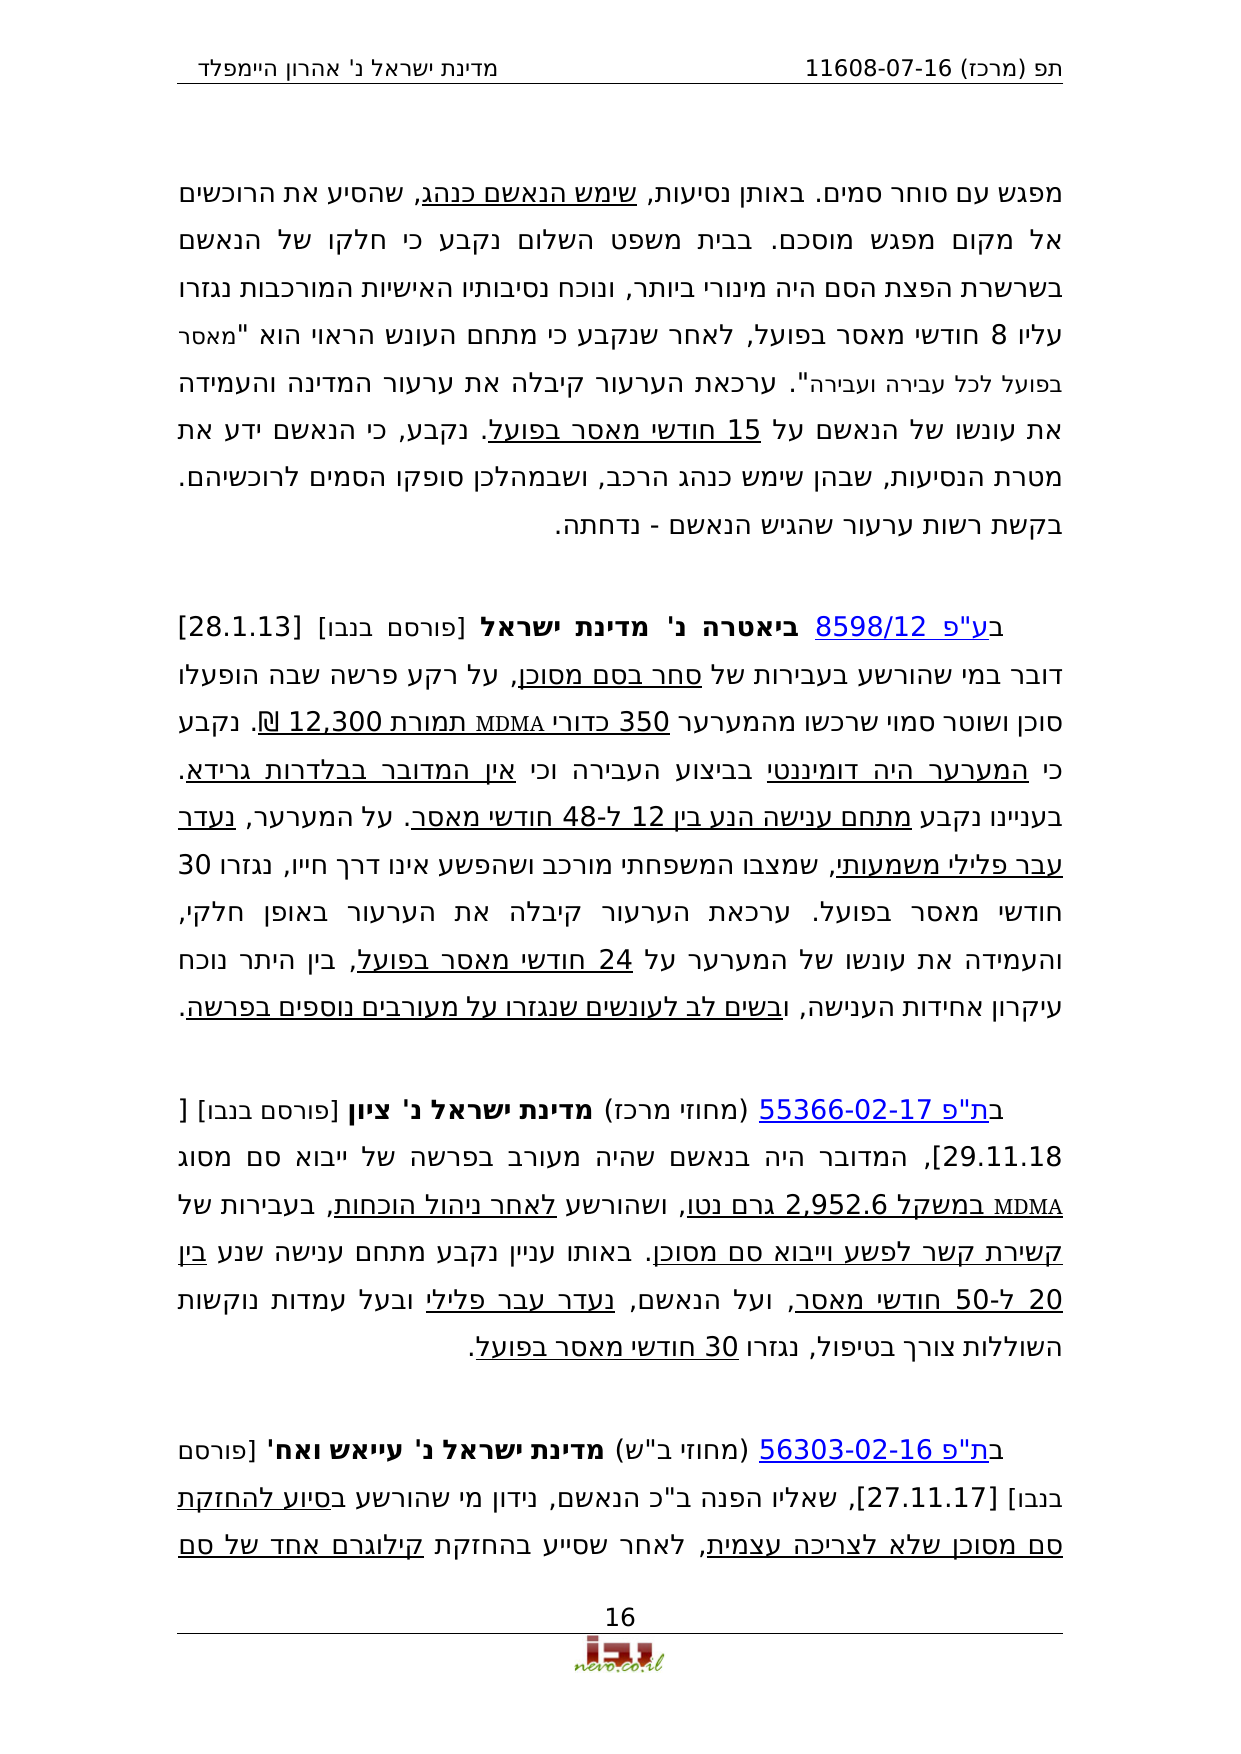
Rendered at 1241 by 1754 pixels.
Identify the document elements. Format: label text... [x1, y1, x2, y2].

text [177, 177, 1063, 541]
text בת"פ 55366-02-17 (מחוזי מרכז) מדינת ישראל נ' ציון [פורסם בנבו] [29.11.18], המדובר היה בנאשם שהיה מעורב בפרשה של ייבוא סם מסוג MDMA במשקל 2,952.6 גרם נטו, ושהורשע לאחר ניהול הוכחות, בעבירות של קשירת קשר לפשע וייבוא סם מסוכן. באותו עניין נקבע מתחם ענישה שנע בין 20 ל-50 חודשי מאסר, ועל הנאשם, נעדר עבר פלילי ובעל עמדות נוקשות השוללות צורך בטיפול, נגזרו 30 חודשי מאסר בפועל. [177, 1094, 1063, 1363]
text בע"פ 8598/12 ביאטרה נ' מדינת ישראל [פורסם בנבו] [28.1.13] דובר במי שהורשע בעבירות של סחר בסם מסוכן, על רקע פרשה שבה הופעלו סוכן ושוטר סמוי שרכשו מהמערער 350 כדורי MDMA תמורת 12,300 ₪. נקבע כי המערער היה דומיננטי בביצוע העבירה וכי אין המדובר בבלדרות גרידא. בעניינו נקבע מתחם ענישה הנע בין 12 ל-48 חודשי מאסר. על המערער, נעדר עבר פלילי משמעותי, שמצבו המשפחתי מורכב ושהפשע אינו דרך חייו, נגזרו 30 חודשי מאסר בפועל. ערכאת הערעור קיבלה את הערעור באופן חלקי, והעמידה את עונשו של המערער על 24 חודשי מאסר בפועל, בין היתר נוכח עיקרון אחידות הענישה, ובשים לב לעונשים שנגזרו על מעורבים נוספים בפרשה. [177, 612, 1063, 1023]
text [177, 1434, 1063, 1561]
picture [574, 1635, 666, 1673]
